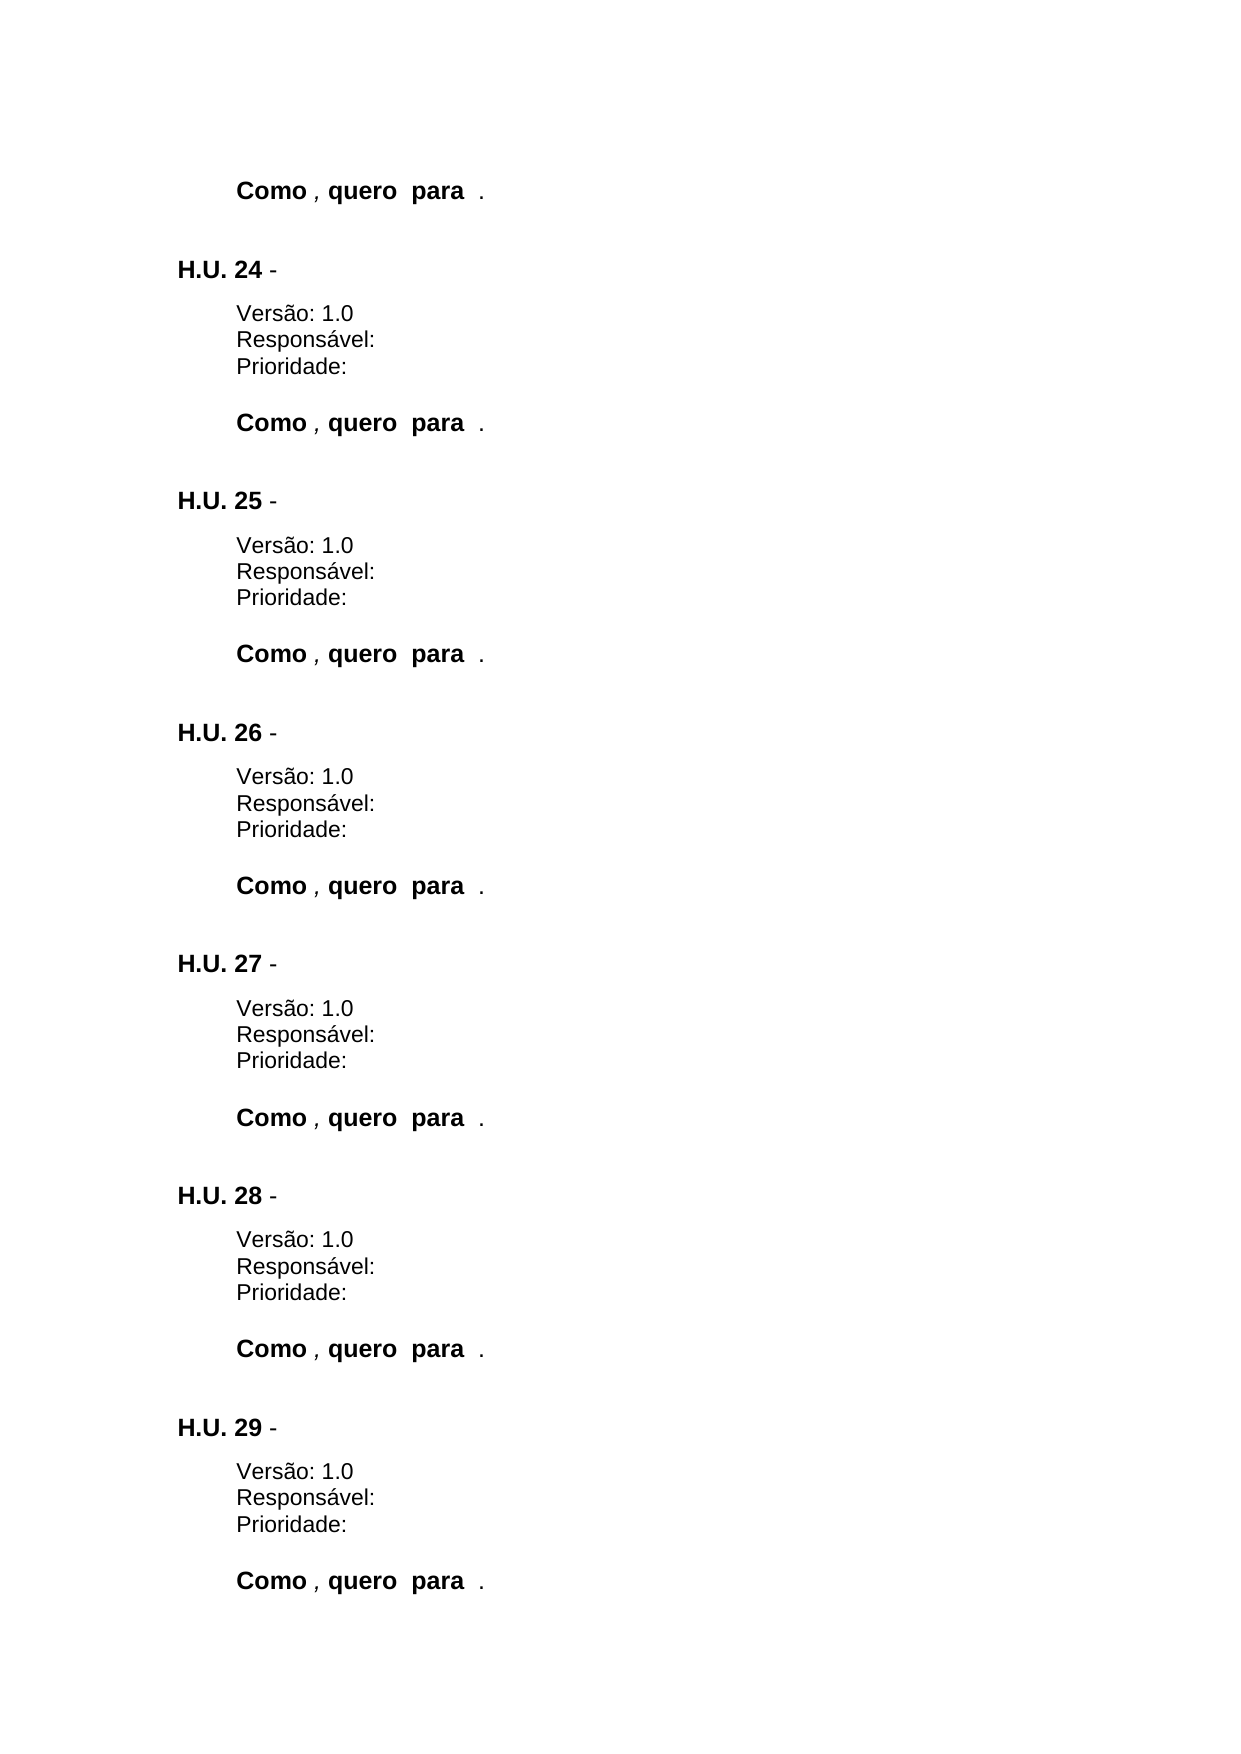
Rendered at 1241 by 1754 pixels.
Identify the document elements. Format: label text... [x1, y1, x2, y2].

text Versão: 1.0 [177, 763, 1063, 789]
text Prioridade: [177, 816, 1063, 842]
text Como , quero para . [236, 1566, 1063, 1594]
text H.U. 25 - [177, 486, 1063, 515]
text Como , quero para . [236, 176, 1063, 205]
text Versão: 1.0 [177, 532, 1063, 558]
text Responsável: [177, 326, 1063, 353]
text H.U. 24 - [177, 255, 1063, 283]
text H.U. 28 - [177, 1181, 1063, 1210]
text Como , quero para . [236, 639, 1063, 668]
text Responsável: [177, 789, 1063, 816]
text Responsável: [177, 558, 1063, 584]
text Como , quero para . [236, 871, 1063, 900]
text Versão: 1.0 [177, 300, 1063, 326]
text H.U. 26 - [177, 718, 1063, 747]
text Prioridade: [177, 1511, 1063, 1537]
text Responsável: [177, 1253, 1063, 1279]
text Responsável: [177, 1484, 1063, 1511]
text Como , quero para . [236, 408, 1063, 437]
text Prioridade: [177, 1279, 1063, 1305]
text Responsável: [177, 1021, 1063, 1047]
text Prioridade: [177, 353, 1063, 379]
text Versão: 1.0 [177, 995, 1063, 1021]
text H.U. 29 - [177, 1412, 1063, 1441]
text Versão: 1.0 [177, 1458, 1063, 1484]
text Versão: 1.0 [177, 1226, 1063, 1253]
text Como , quero para . [236, 1103, 1063, 1131]
text Como , quero para . [236, 1334, 1063, 1363]
text Prioridade: [177, 1047, 1063, 1074]
text Prioridade: [177, 584, 1063, 611]
text H.U. 27 - [177, 949, 1063, 978]
